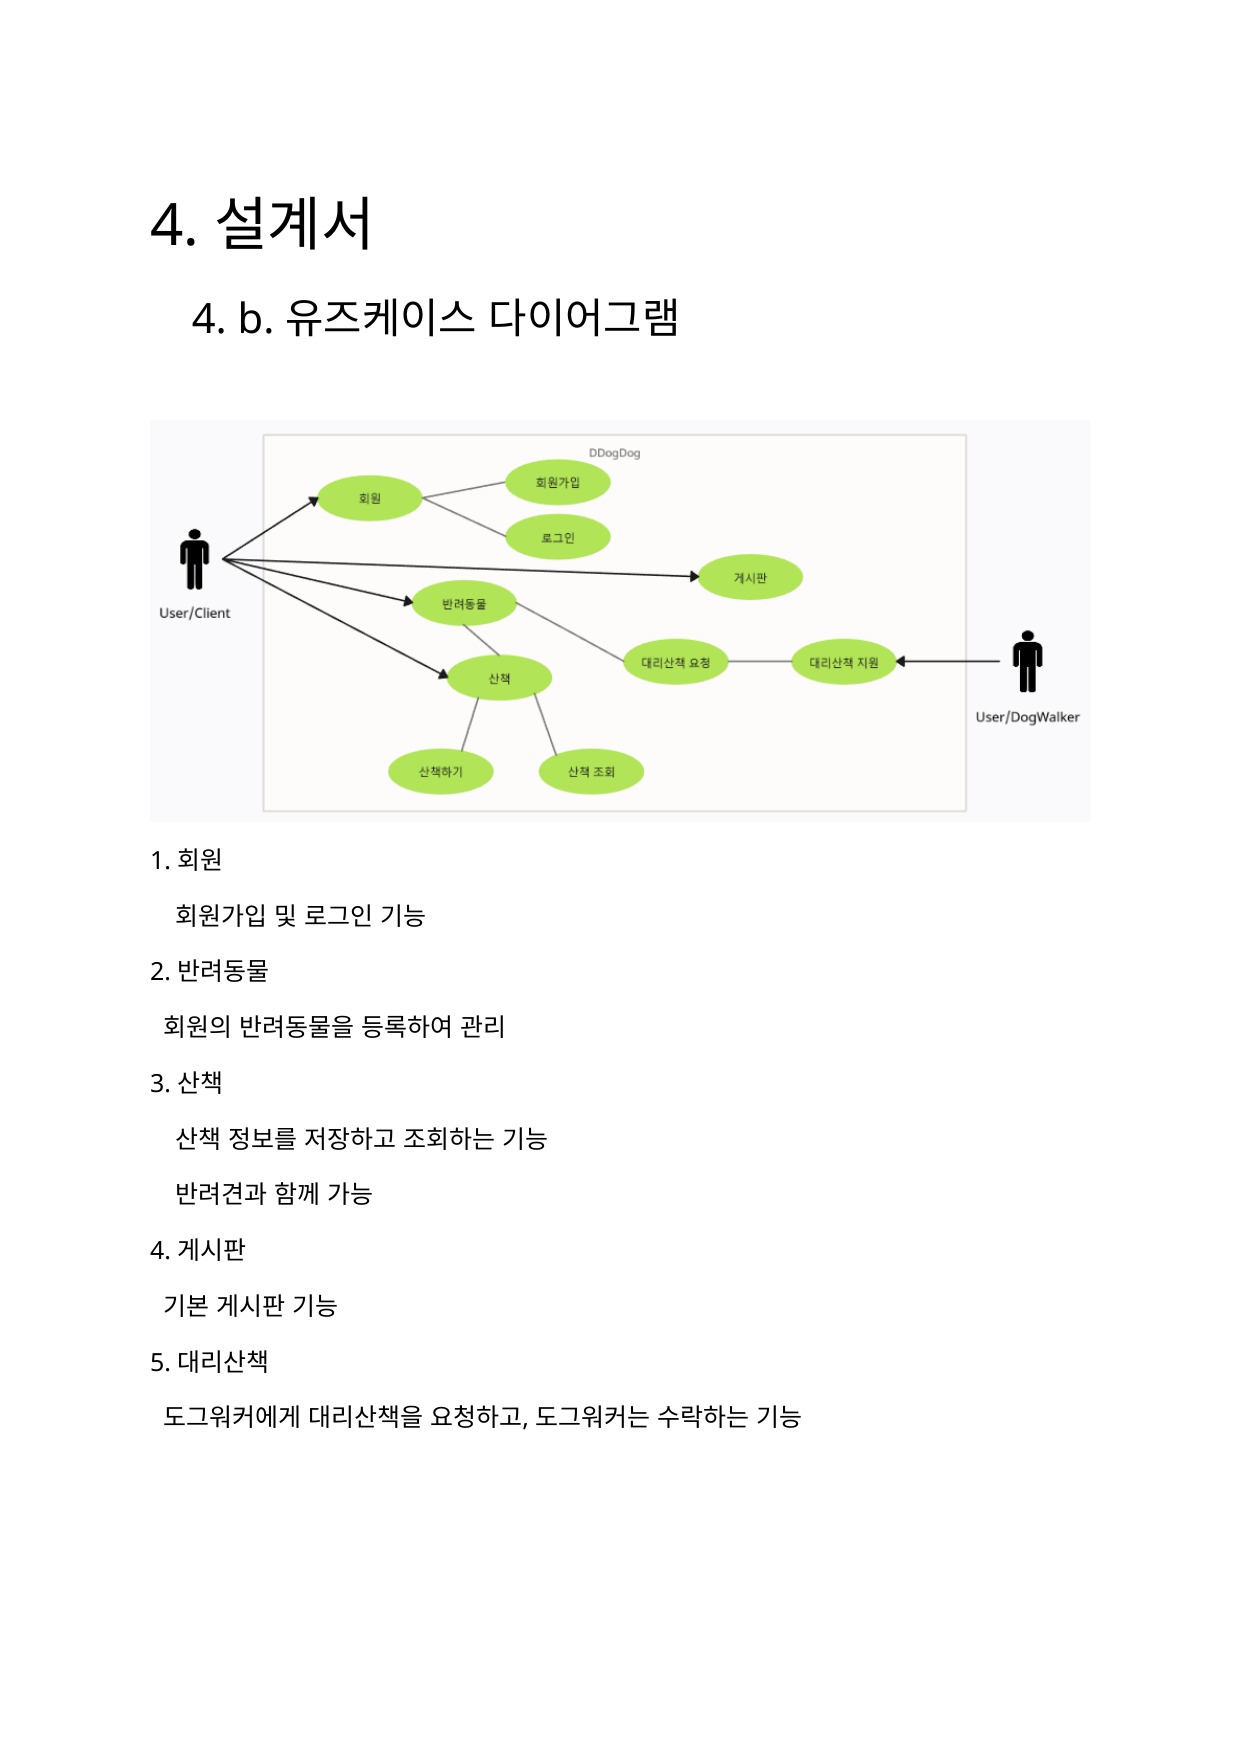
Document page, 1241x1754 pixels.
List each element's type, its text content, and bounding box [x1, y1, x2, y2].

text 1. 회원 [150, 840, 1090, 877]
text 산책 정보를 저장하고 조회하는 기능 [150, 1119, 1090, 1155]
text 4. 설계서 [150, 177, 1090, 262]
text 반려견과 함께 가능 [150, 1175, 1090, 1211]
text 2. 반려동물 [150, 952, 1090, 988]
text 4. b. 유즈케이스 다이어그램 [150, 285, 1090, 346]
text 회원가입 및 로그인 기능 [150, 896, 1090, 932]
text 기본 게시판 기능 [150, 1286, 1090, 1322]
text 3. 산책 [150, 1063, 1090, 1099]
text 도그워커에게 대리산책을 요청하고, 도그워커는 수락하는 기능 [150, 1398, 1090, 1434]
text 4. 게시판 [150, 1231, 1090, 1267]
text 회원의 반려동물을 등록하여 관리 [150, 1008, 1090, 1044]
text 5. 대리산책 [150, 1342, 1090, 1378]
picture [150, 420, 1091, 822]
